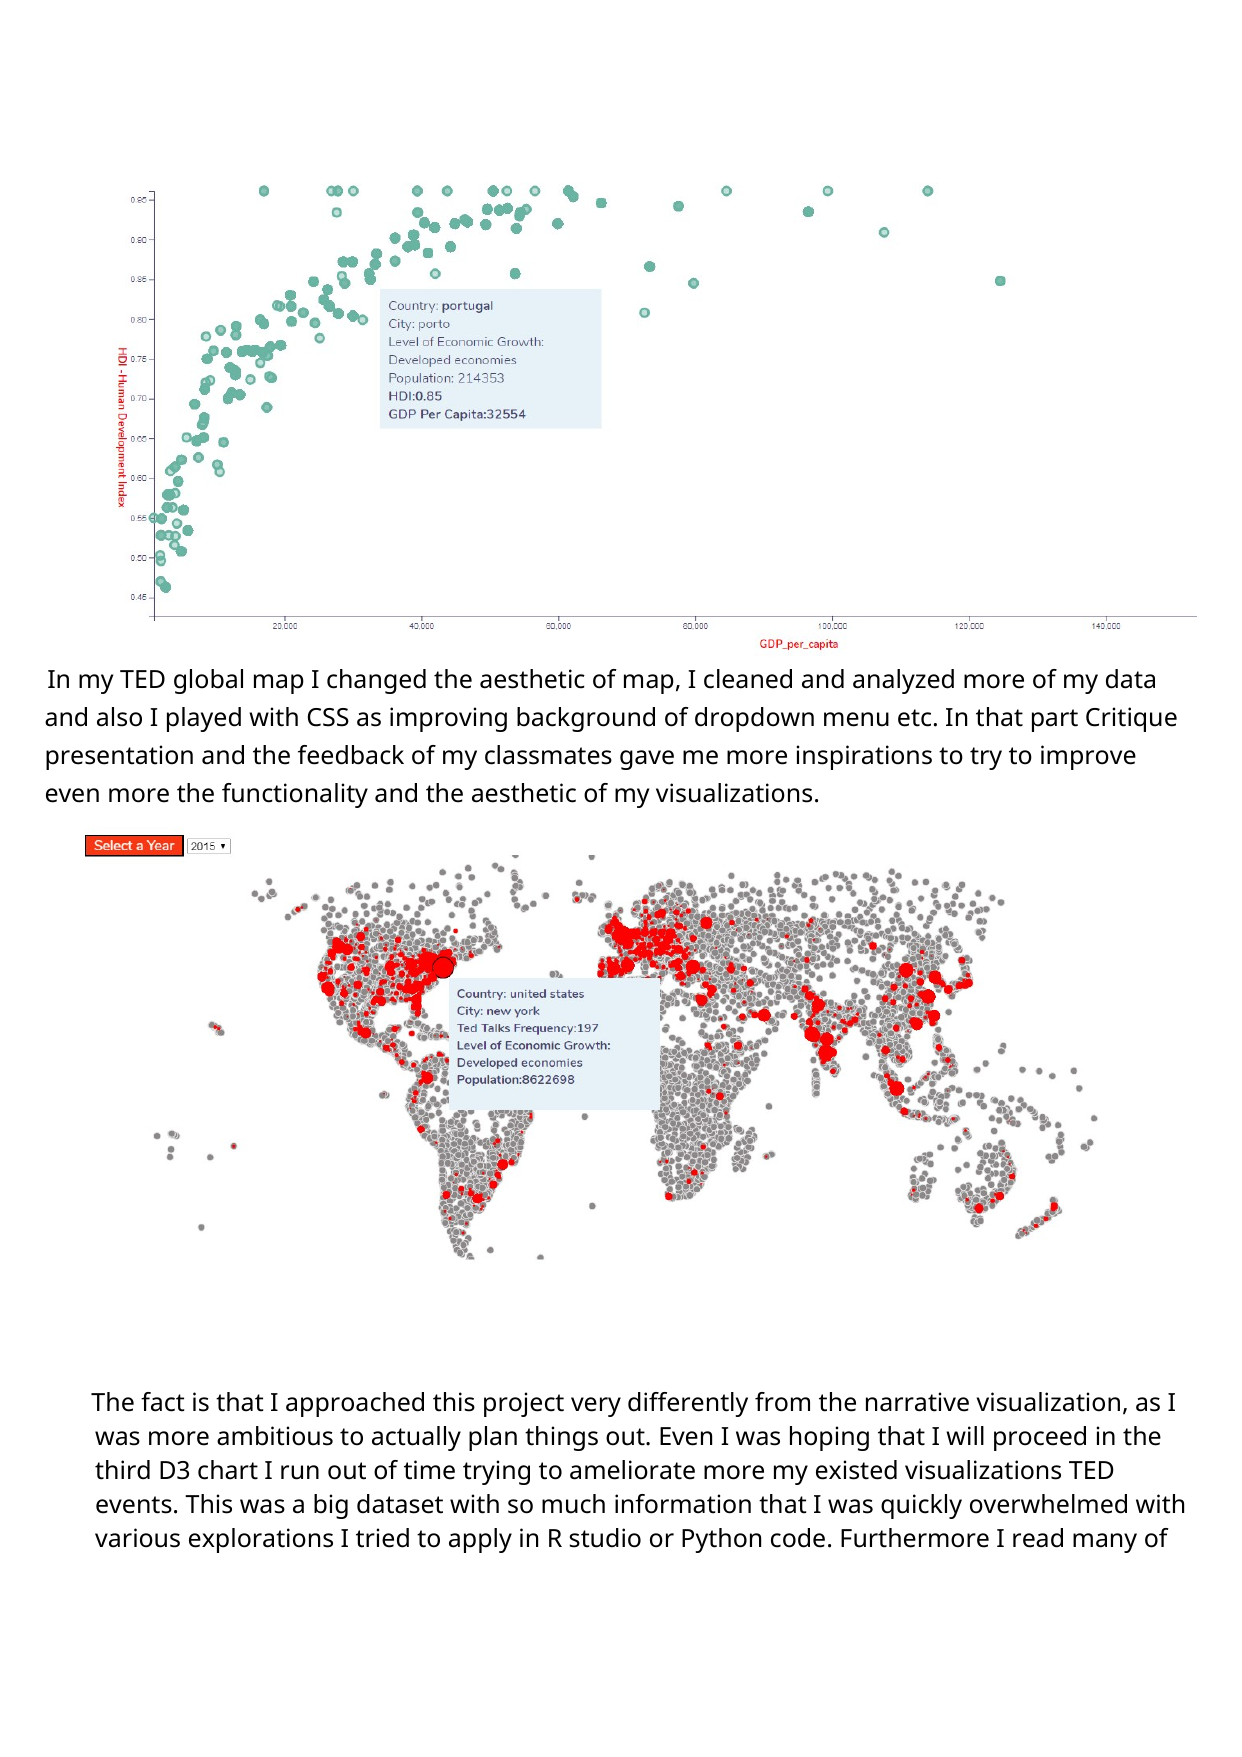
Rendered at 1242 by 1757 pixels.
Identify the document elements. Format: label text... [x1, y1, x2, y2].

text In my TED global map I changed the aesthetic of map, I cleaned and analyzed more of my data and also I played with CSS as improving background of dropdown menu etc. In that part Critique presentation and the feedback of my classmates gave me more inspirations to try to improve even more the functionality and the aesthetic of my visualizations. [44, 662, 1188, 810]
picture [47, 814, 1227, 1274]
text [91, 1385, 1191, 1555]
picture [47, 143, 1197, 658]
